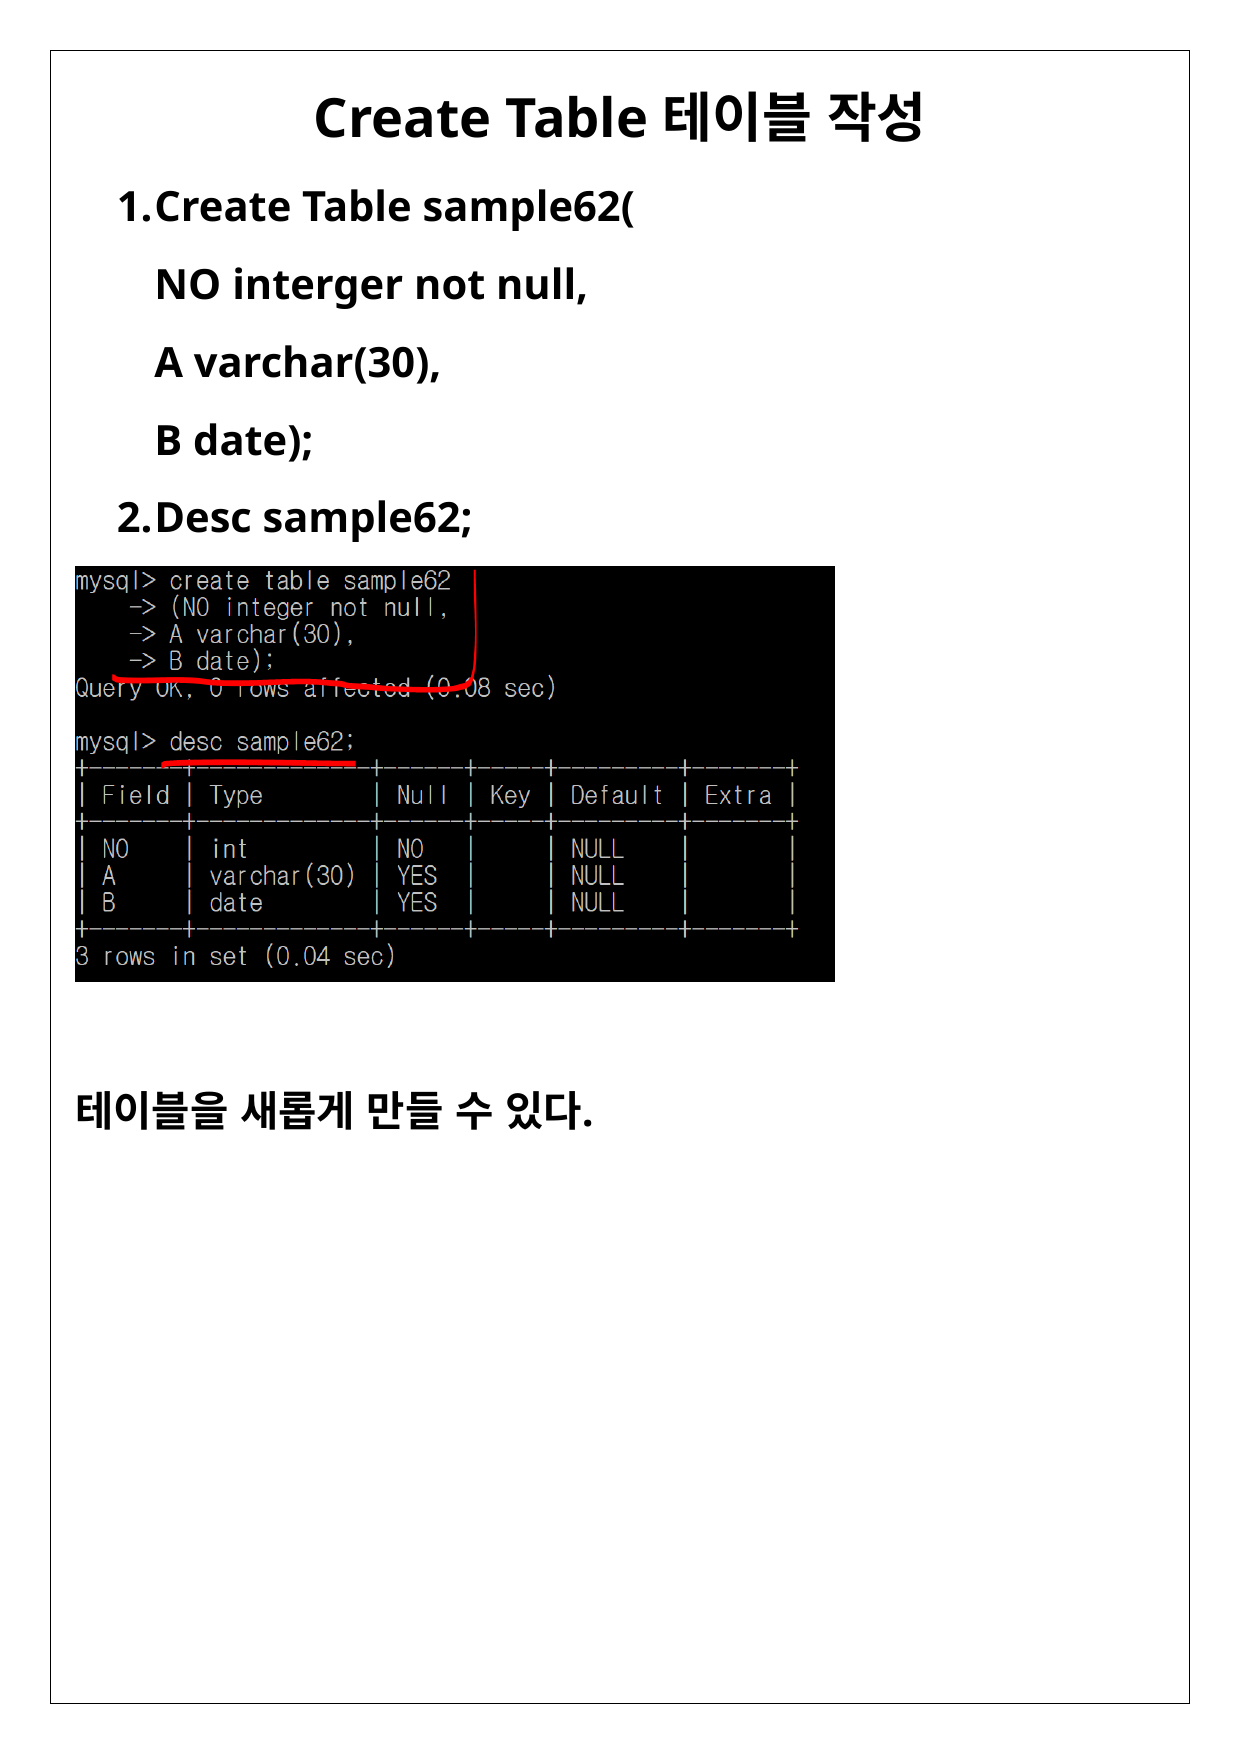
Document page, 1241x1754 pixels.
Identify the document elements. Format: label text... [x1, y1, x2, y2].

list Desc sample62; [117, 488, 1165, 545]
text Create Table 테이블 작성 [75, 75, 1165, 154]
list Create Table sample62( [117, 177, 1165, 233]
text 테이블을 새롭게 만들 수 있다. [75, 1078, 1165, 1139]
picture [75, 566, 835, 982]
list NO interger not null, [154, 254, 1165, 311]
list B date); [154, 410, 1165, 467]
list A varchar(30), [154, 332, 1165, 389]
